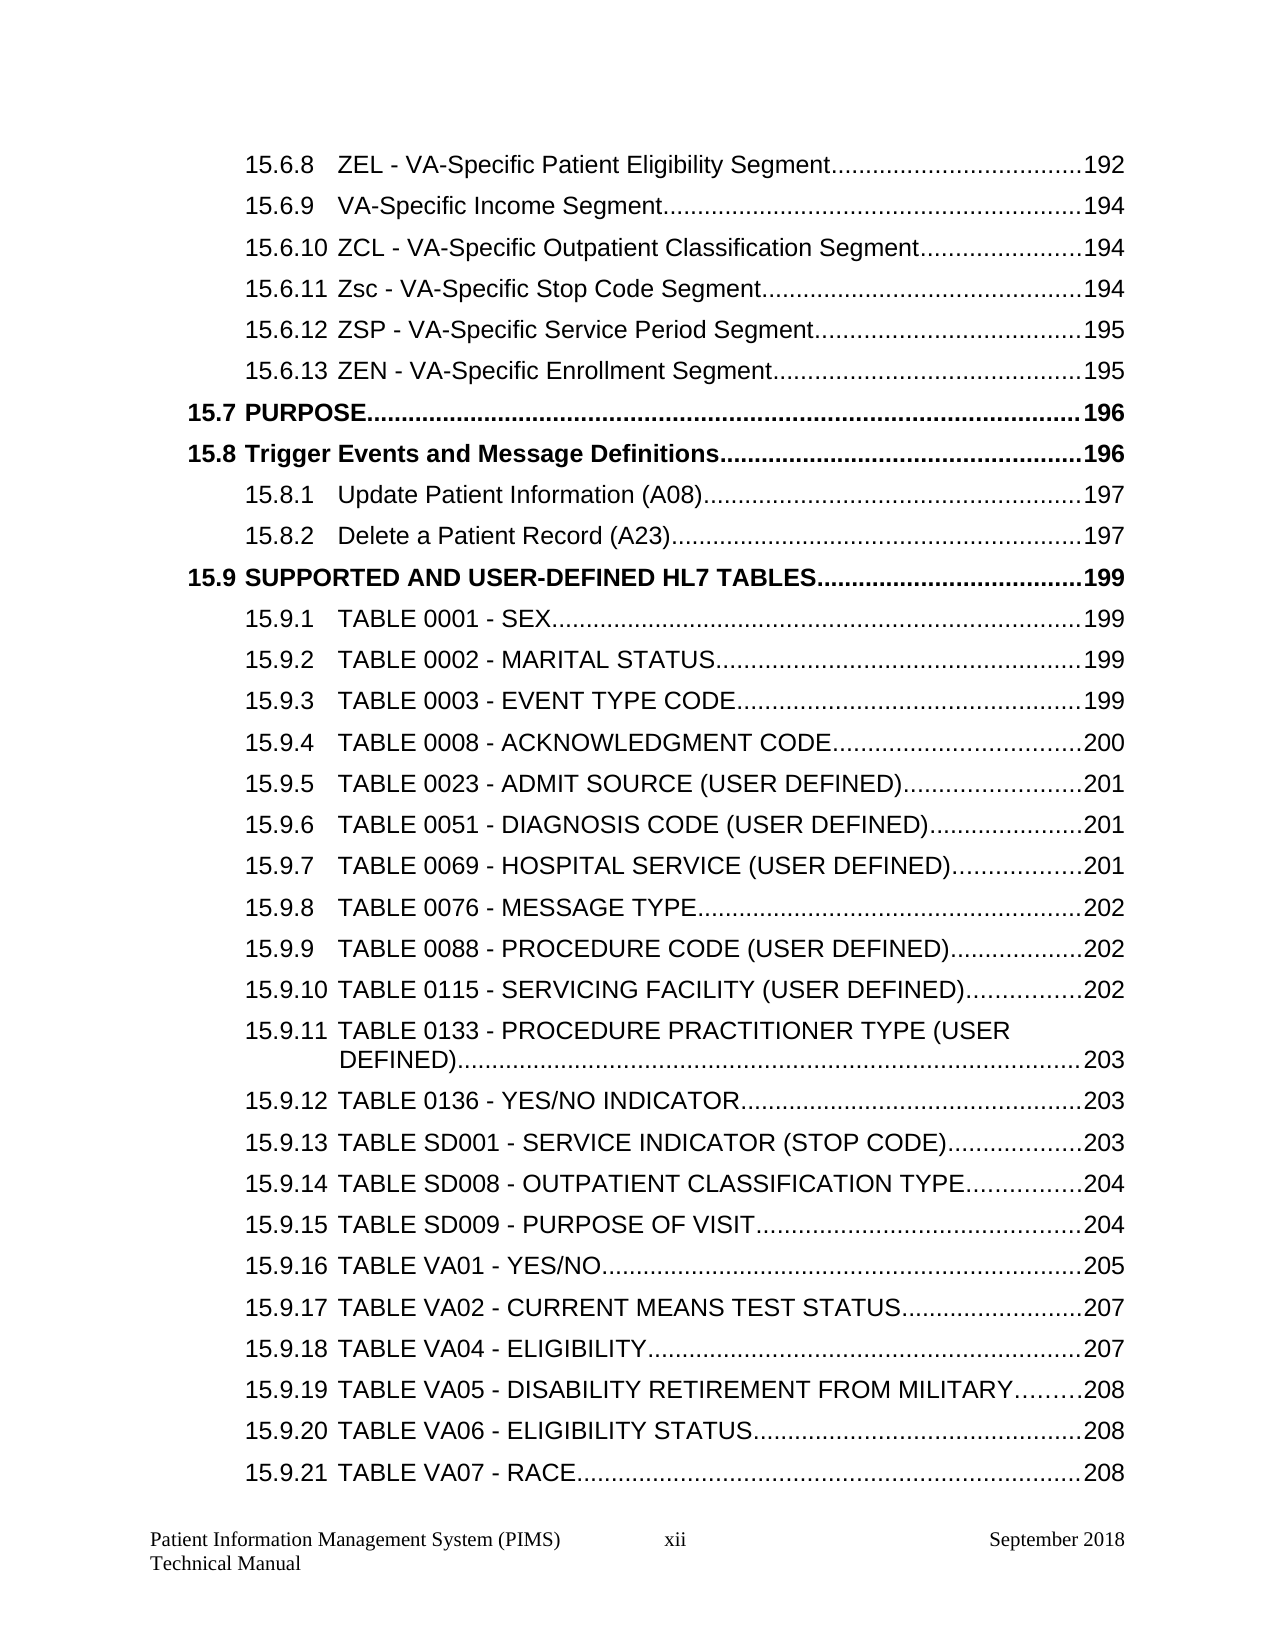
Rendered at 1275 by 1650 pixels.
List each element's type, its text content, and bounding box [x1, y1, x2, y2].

text 15.9.11 TABLE 0133 - PROCEDURE PRACTITIONER TYPE (USER DEFINED) 203 [244, 1016, 1125, 1074]
text 15.9.5 TABLE 0023 - ADMIT SOURCE (USER DEFINED) 201 [244, 769, 1125, 797]
text 15.9.7 TABLE 0069 - HOSPITAL SERVICE (USER DEFINED) 201 [244, 851, 1125, 880]
text 15.9.13 TABLE SD001 - SERVICE INDICATOR (STOP CODE) 203 [244, 1127, 1125, 1156]
text 15.9.8 TABLE 0076 - MESSAGE TYPE 202 [244, 892, 1125, 921]
text 15.9.14 TABLE SD008 - OUTPATIENT CLASSIFICATION TYPE 204 [244, 1169, 1125, 1197]
text 15.6.13 ZEN - VA-Specific Enrollment Segment 195 [244, 356, 1125, 385]
text 15.6.11 Zsc - VA-Specific Stop Code Segment 194 [244, 274, 1125, 302]
text 15.9.3 TABLE 0003 - EVENT TYPE CODE 199 [244, 686, 1125, 715]
text 15.9.4 TABLE 0008 - ACKNOWLEDGMENT CODE 200 [244, 727, 1125, 756]
text 15.9.15 TABLE SD009 - PURPOSE OF VISIT 204 [244, 1210, 1125, 1239]
text 15.9.12 TABLE 0136 - YES/NO INDICATOR 203 [244, 1086, 1125, 1115]
text 15.8 Trigger Events and Message Definitions 196 [187, 439, 1125, 467]
text 15.9.16 TABLE VA01 - YES/NO 205 [244, 1251, 1125, 1280]
text 15.6.10 ZCL - VA-Specific Outpatient Classification Segment 194 [244, 232, 1125, 261]
text 15.9.2 TABLE 0002 - MARITAL STATUS 199 [244, 645, 1125, 674]
text 15.9.9 TABLE 0088 - PROCEDURE CODE (USER DEFINED) 202 [244, 934, 1125, 962]
text 15.9.6 TABLE 0051 - DIAGNOSIS CODE (USER DEFINED) 201 [244, 810, 1125, 839]
text 15.6.9 VA-Specific Income Segment 194 [244, 191, 1125, 220]
text 15.9.18 TABLE VA04 - ELIGIBILITY 207 [244, 1334, 1125, 1362]
text 15.9.17 TABLE VA02 - CURRENT MEANS TEST STATUS 207 [244, 1292, 1125, 1321]
text 15.6.8 ZEL - VA-Specific Patient Eligibility Segment 192 [244, 150, 1125, 179]
text 15.9.10 TABLE 0115 - SERVICING FACILITY (USER DEFINED) 202 [244, 975, 1125, 1004]
text 15.9 SUPPORTED AND USER-DEFINED HL7 TABLES 199 [187, 562, 1125, 591]
text 15.6.12 ZSP - VA-Specific Service Period Segment 195 [244, 315, 1125, 344]
text 15.8.1 Update Patient Information (A08) 197 [244, 480, 1125, 509]
text 15.9.1 TABLE 0001 - SEX 199 [244, 604, 1125, 632]
text 15.7 PURPOSE 196 [187, 397, 1125, 426]
text 15.9.20 TABLE VA06 - ELIGIBILITY STATUS 208 [244, 1416, 1125, 1445]
text 15.8.2 Delete a Patient Record (A23) 197 [244, 521, 1125, 550]
text 15.9.19 TABLE VA05 - DISABILITY RETIREMENT FROM MILITARY 208 [244, 1375, 1125, 1404]
text 15.9.21 TABLE VA07 - RACE 208 [244, 1457, 1125, 1486]
